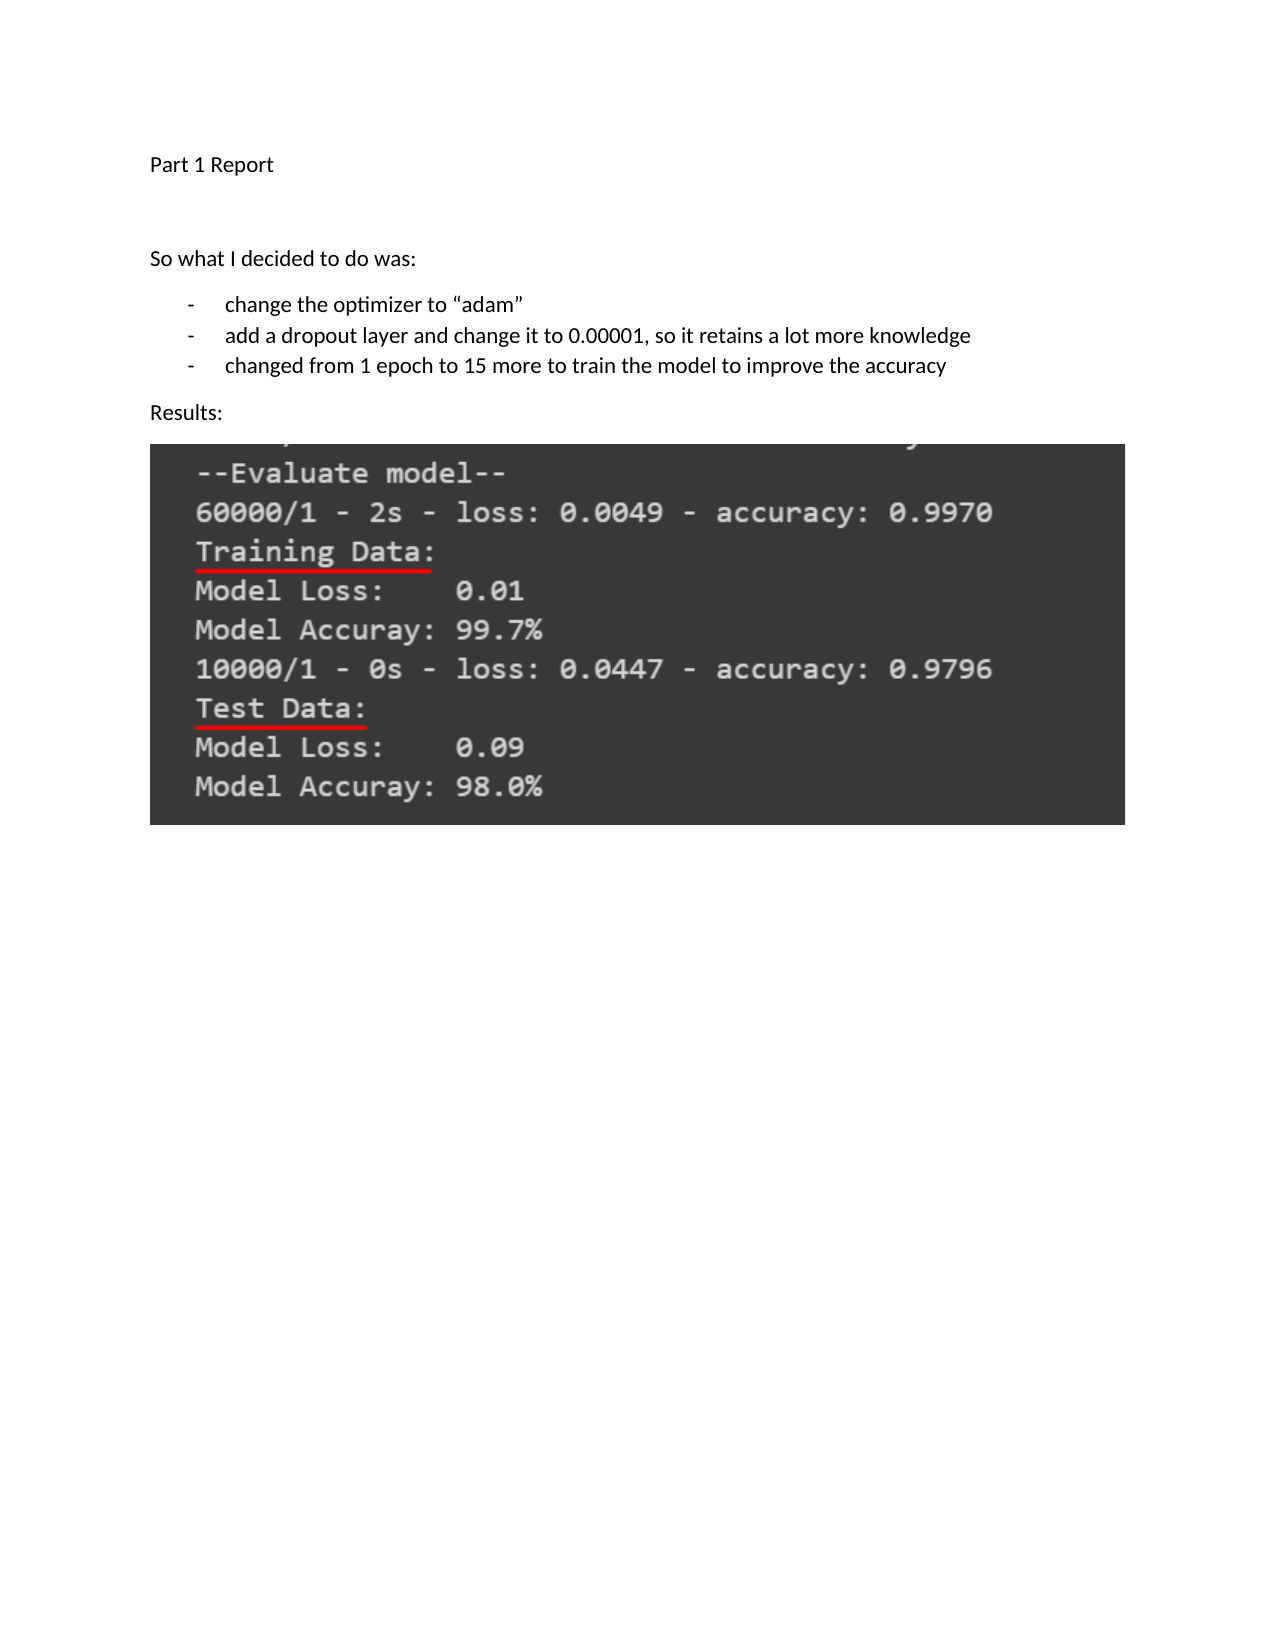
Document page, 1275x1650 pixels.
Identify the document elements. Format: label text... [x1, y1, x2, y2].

text Part 1 Report [150, 150, 1125, 178]
list change the optimizer to “adam” [187, 291, 1125, 319]
picture [150, 444, 1125, 825]
list add a dropout layer and change it to 0.00001, so it retains a lot more knowledge [187, 321, 1125, 349]
text So what I decided to do was: [150, 244, 1125, 272]
text Results: [150, 398, 1125, 426]
list changed from 1 epoch to 15 more to train the model to improve the accuracy [187, 351, 1125, 379]
